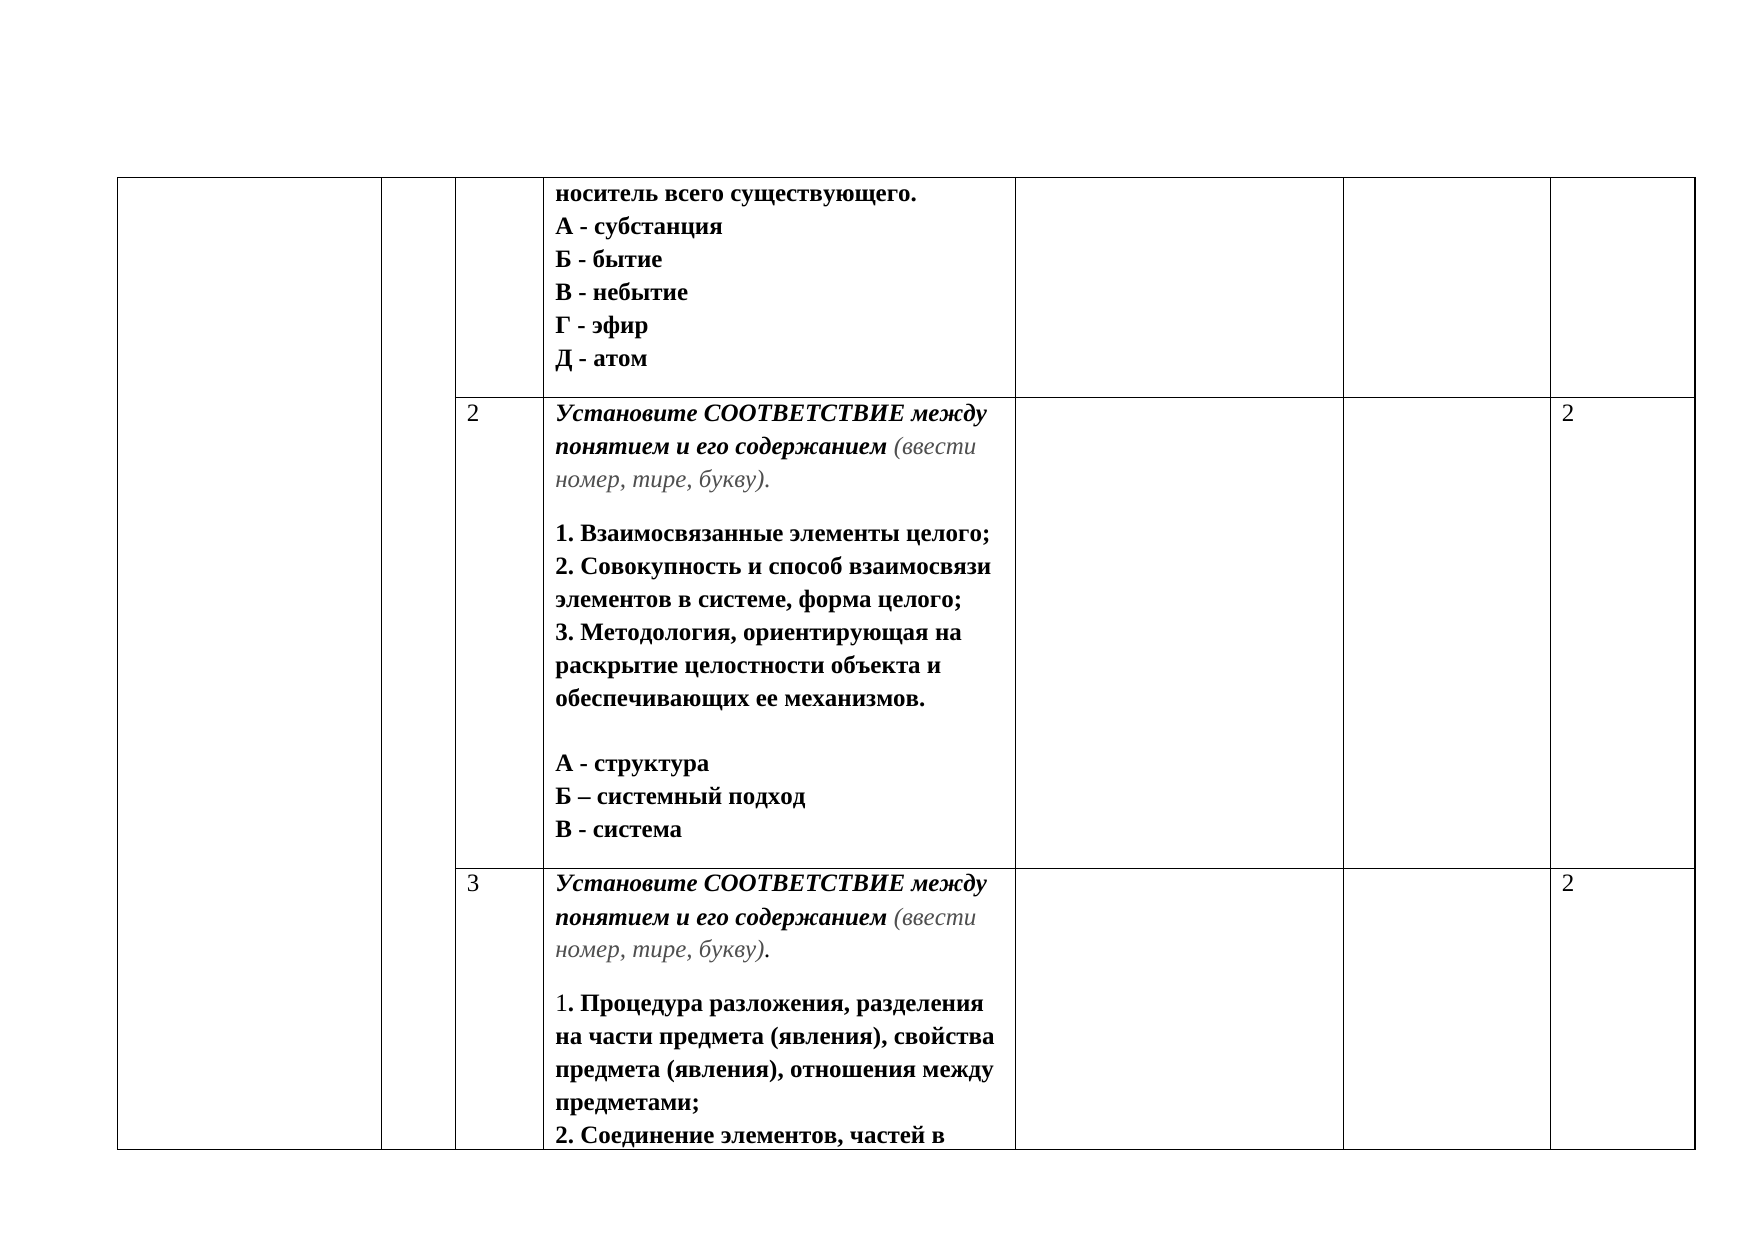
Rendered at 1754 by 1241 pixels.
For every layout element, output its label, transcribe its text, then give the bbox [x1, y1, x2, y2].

table_cell [1016, 869, 1343, 1149]
table_cell Установите СООТВЕТСТВИЕ между понятием и его содержанием (ввести номер, тире, букву). 1. Взаимосвязанные элементы целого; 2. Совокупность и способ взаимосвязи элементов в системе, форма целого; 3. Методология, ориентирующая на раскрытие целостности объекта и обеспечивающих ее механизмов. А - структура Б – системный подход В - система [544, 398, 1015, 867]
table_cell [1016, 178, 1343, 397]
table_cell 2 [1551, 869, 1694, 1149]
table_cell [544, 869, 1015, 1149]
table_cell [1344, 178, 1550, 397]
table_cell 2 [1551, 178, 1694, 397]
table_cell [544, 178, 1015, 397]
table_cell [1344, 869, 1550, 1149]
table_cell 3 [456, 869, 543, 1149]
table_cell [1016, 398, 1343, 867]
table_cell 2 [1551, 398, 1694, 867]
table_cell 1 [456, 178, 543, 397]
table_cell [1344, 398, 1550, 867]
table_cell 2 [456, 398, 543, 867]
table_cell 6 [382, 178, 455, 1149]
